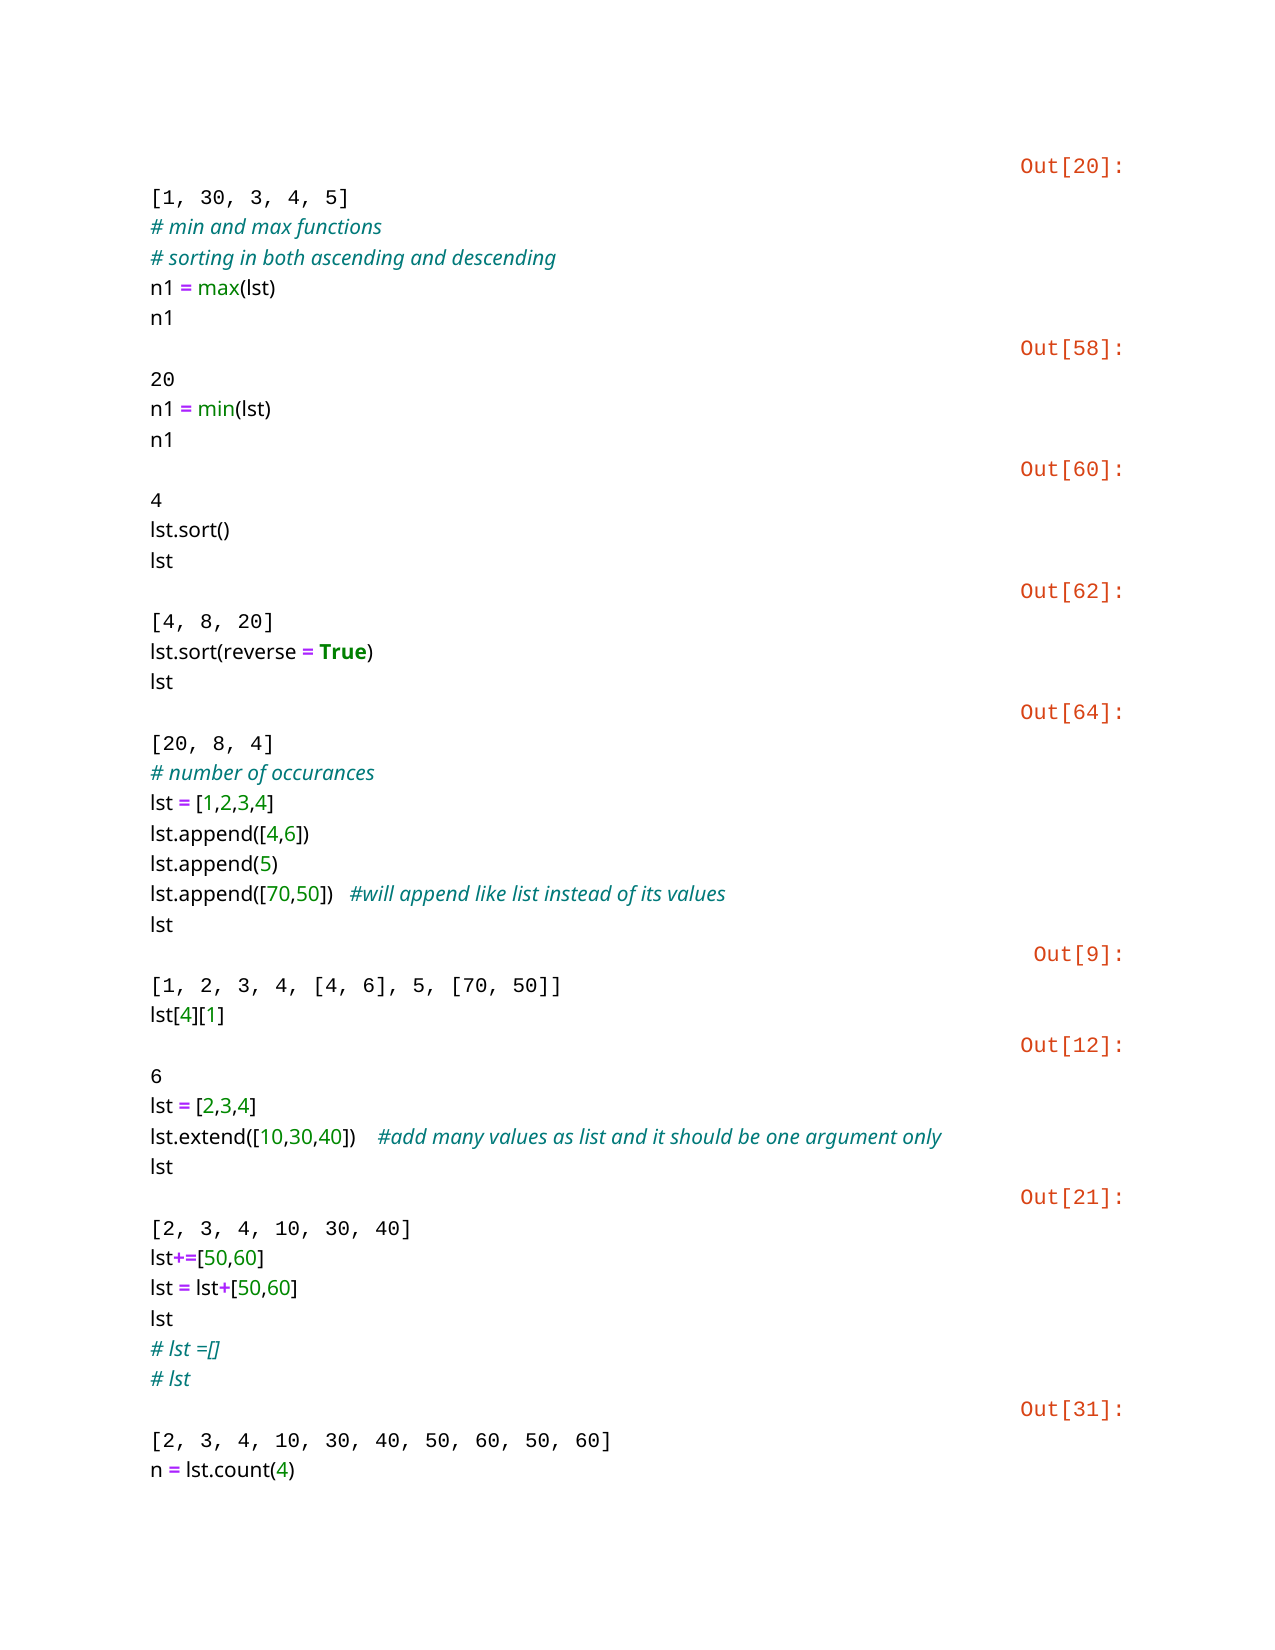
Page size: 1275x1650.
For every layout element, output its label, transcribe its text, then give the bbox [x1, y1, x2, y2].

text [20, 8, 4] [150, 726, 1125, 756]
text lst.append([4,6]) [150, 817, 1125, 847]
text [2, 3, 4, 10, 30, 40, 50, 60, 50, 60] [150, 1423, 1125, 1453]
text 4 [150, 483, 1125, 514]
text # lst =[] [150, 1332, 1125, 1362]
text n1 [150, 302, 1125, 332]
text Out[62]: [150, 574, 1125, 605]
text Out[58]: [150, 332, 1125, 362]
text lst = [2,3,4] [150, 1090, 1125, 1120]
text lst.append([70,50]) #will append like list instead of its values [150, 877, 1125, 908]
text # sorting in both ascending and descending [150, 241, 1125, 271]
text Out[12]: [150, 1029, 1125, 1059]
text lst.extend([10,30,40]) #add many values as list and it should be one argument only [150, 1120, 1125, 1150]
text n1 [150, 423, 1125, 453]
text lst [150, 1150, 1125, 1181]
text Out[60]: [150, 453, 1125, 483]
text lst = [1,2,3,4] [150, 787, 1125, 817]
text lst [150, 1302, 1125, 1332]
text [1, 2, 3, 4, [4, 6], 5, [70, 50]] [150, 968, 1125, 999]
text lst.sort() [150, 514, 1125, 544]
text lst+=[50,60] [150, 1241, 1125, 1272]
text n1 = min(lst) [150, 392, 1125, 423]
text Out[21]: [150, 1181, 1125, 1211]
text Out[9]: [150, 938, 1125, 968]
text [2, 3, 4, 10, 30, 40] [150, 1211, 1125, 1241]
text 20 [150, 362, 1125, 392]
text [4, 8, 20] [150, 605, 1125, 635]
text # min and max functions [150, 211, 1125, 241]
text lst [150, 544, 1125, 574]
text n = lst.count(4) [150, 1453, 1125, 1484]
text # lst [150, 1362, 1125, 1393]
text lst[4][1] [150, 999, 1125, 1029]
text Out[20]: [150, 150, 1125, 180]
text lst [150, 908, 1125, 938]
text [1, 30, 3, 4, 5] [150, 180, 1125, 211]
text 6 [150, 1059, 1125, 1090]
text n1 = max(lst) [150, 271, 1125, 302]
text Out[31]: [150, 1393, 1125, 1423]
text lst.append(5) [150, 847, 1125, 877]
text lst.sort(reverse = True) [150, 635, 1125, 665]
text lst [150, 665, 1125, 696]
text Out[64]: [150, 696, 1125, 726]
text # number of occurances [150, 756, 1125, 787]
text lst = lst+[50,60] [150, 1272, 1125, 1302]
